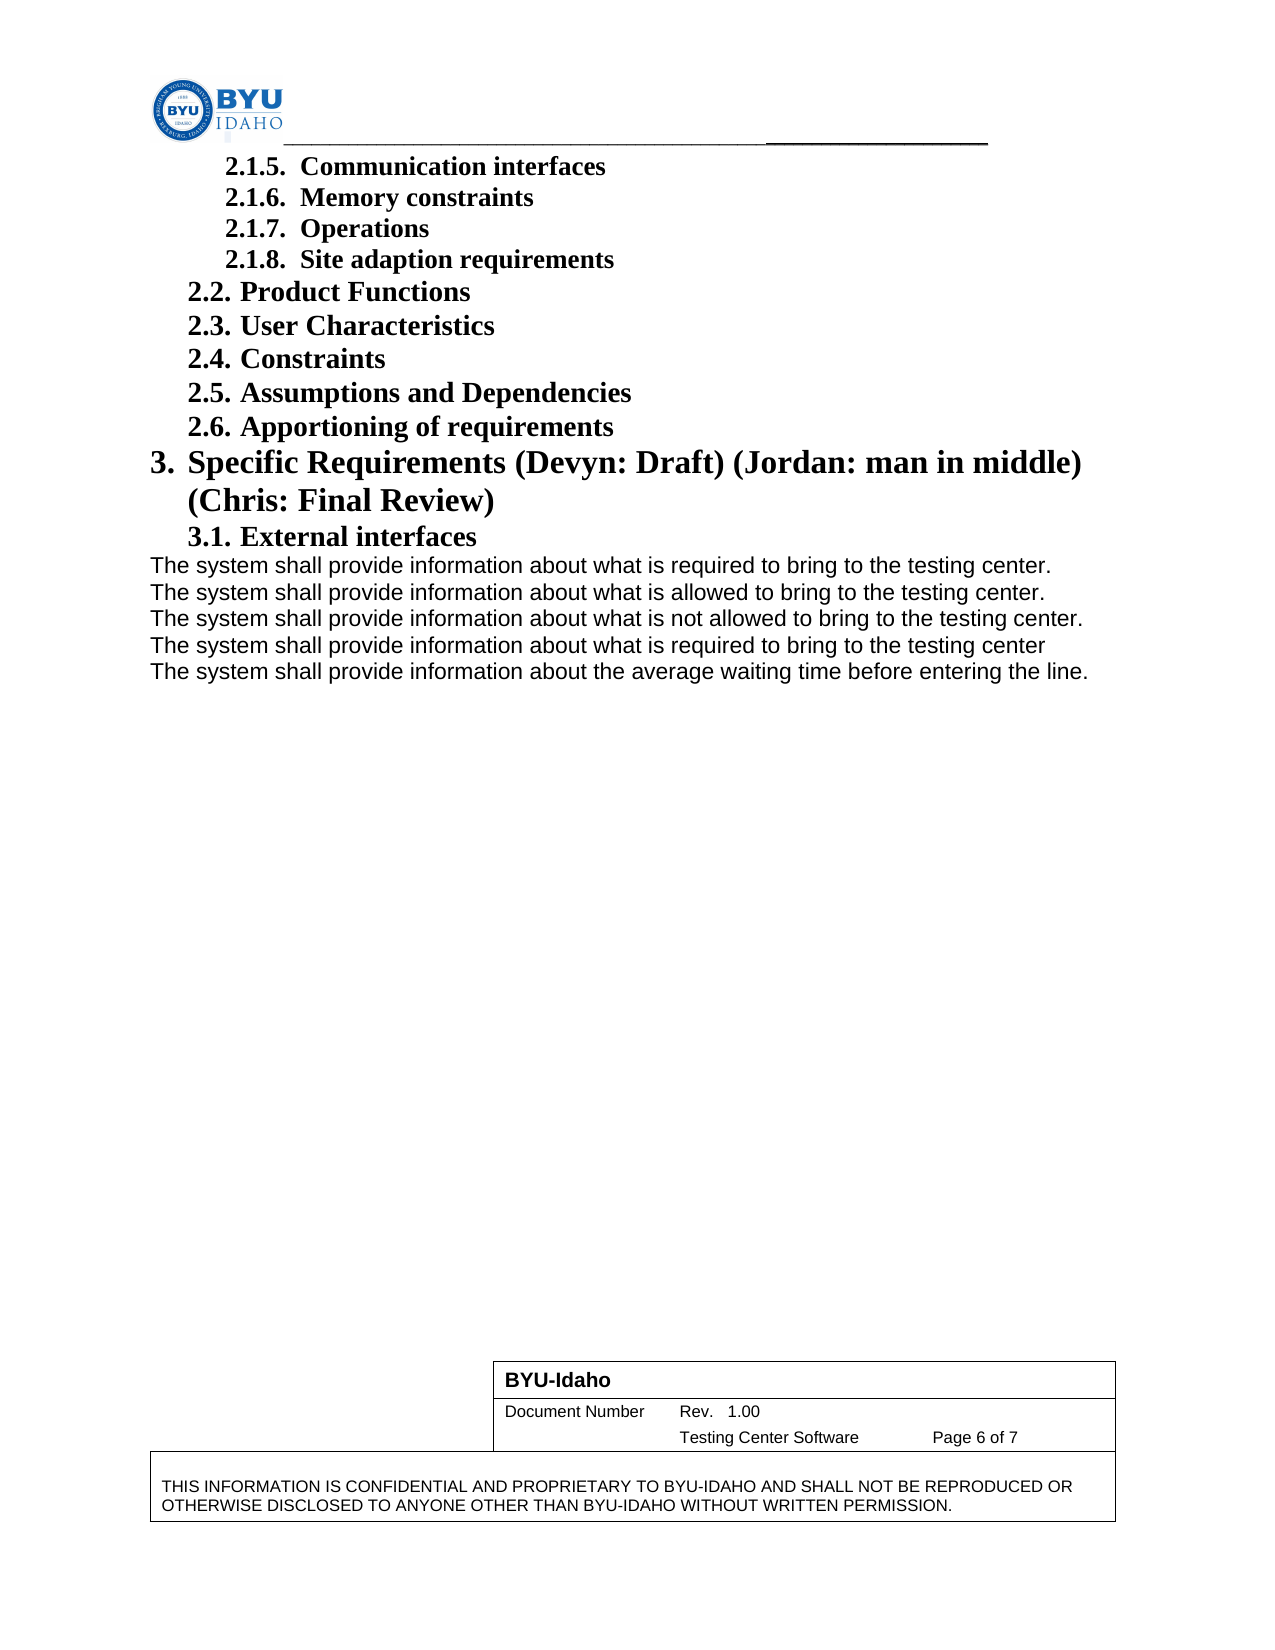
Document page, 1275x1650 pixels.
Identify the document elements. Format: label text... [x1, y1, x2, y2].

subtitle Site adaption requirements [225, 243, 1125, 274]
subtitle Operations [225, 212, 1125, 243]
subtitle Apportioning of requirements [187, 409, 1125, 442]
text The system shall provide information about the average waiting time before entering the line. [150, 658, 1125, 684]
subtitle User Characteristics [187, 308, 1125, 342]
subtitle Assumptions and Dependencies [187, 375, 1125, 409]
subtitle Constraints [187, 342, 1125, 375]
subtitle Specific Requirements (Devyn: Draft) (Jordan: man in middle) (Chris: Final Review) [150, 442, 1125, 519]
subtitle External interfaces [187, 519, 1125, 552]
picture [150, 75, 284, 143]
text The system shall provide information about what is allowed to bring to the testing center. [150, 579, 1125, 605]
text The system shall provide information about what is required to bring to the testing center [150, 632, 1125, 658]
subtitle Communication interfaces [225, 150, 1125, 181]
subtitle Memory constraints [225, 181, 1125, 212]
text The system shall provide information about what is not allowed to bring to the testing center. [150, 605, 1125, 632]
text The system shall provide information about what is required to bring to the testing center. [150, 552, 1125, 579]
subtitle Product Functions [187, 274, 1125, 308]
